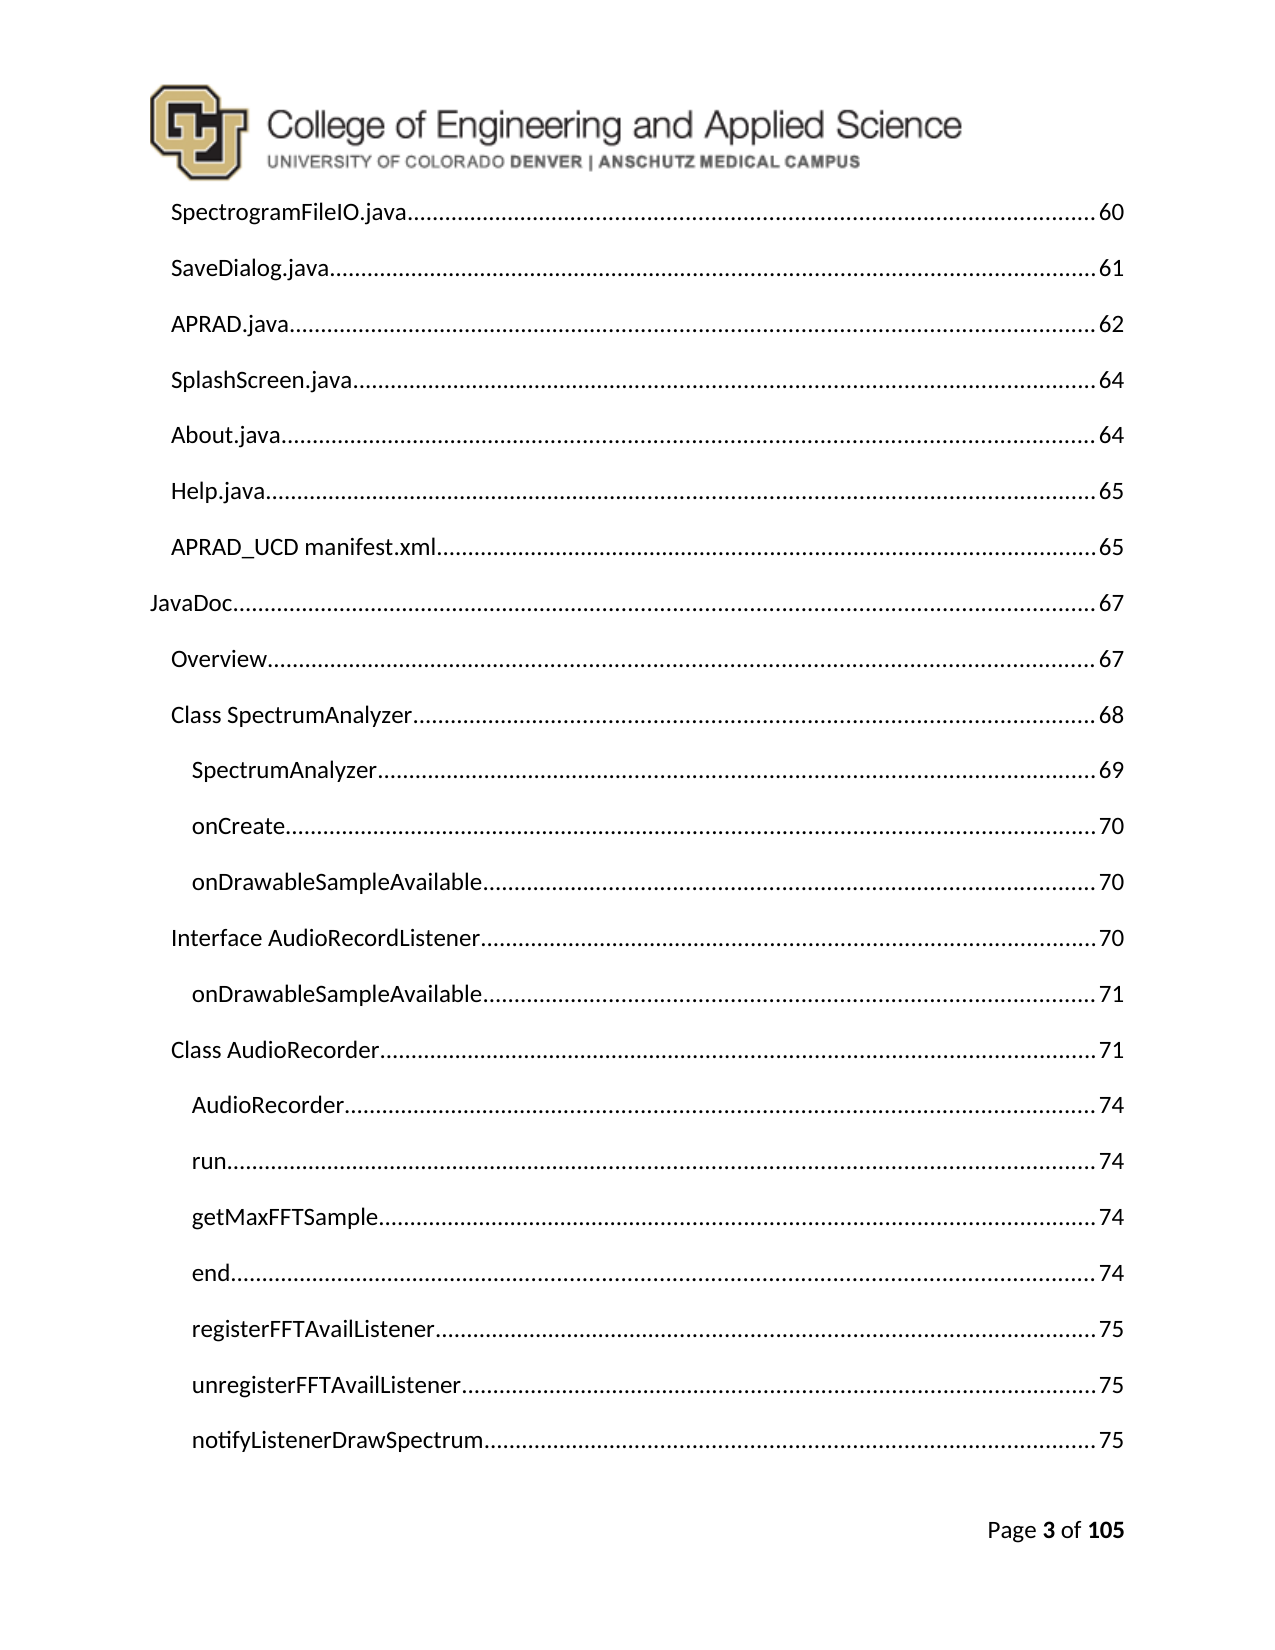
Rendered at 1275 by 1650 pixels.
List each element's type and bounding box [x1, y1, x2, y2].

picture [150, 75, 1032, 197]
